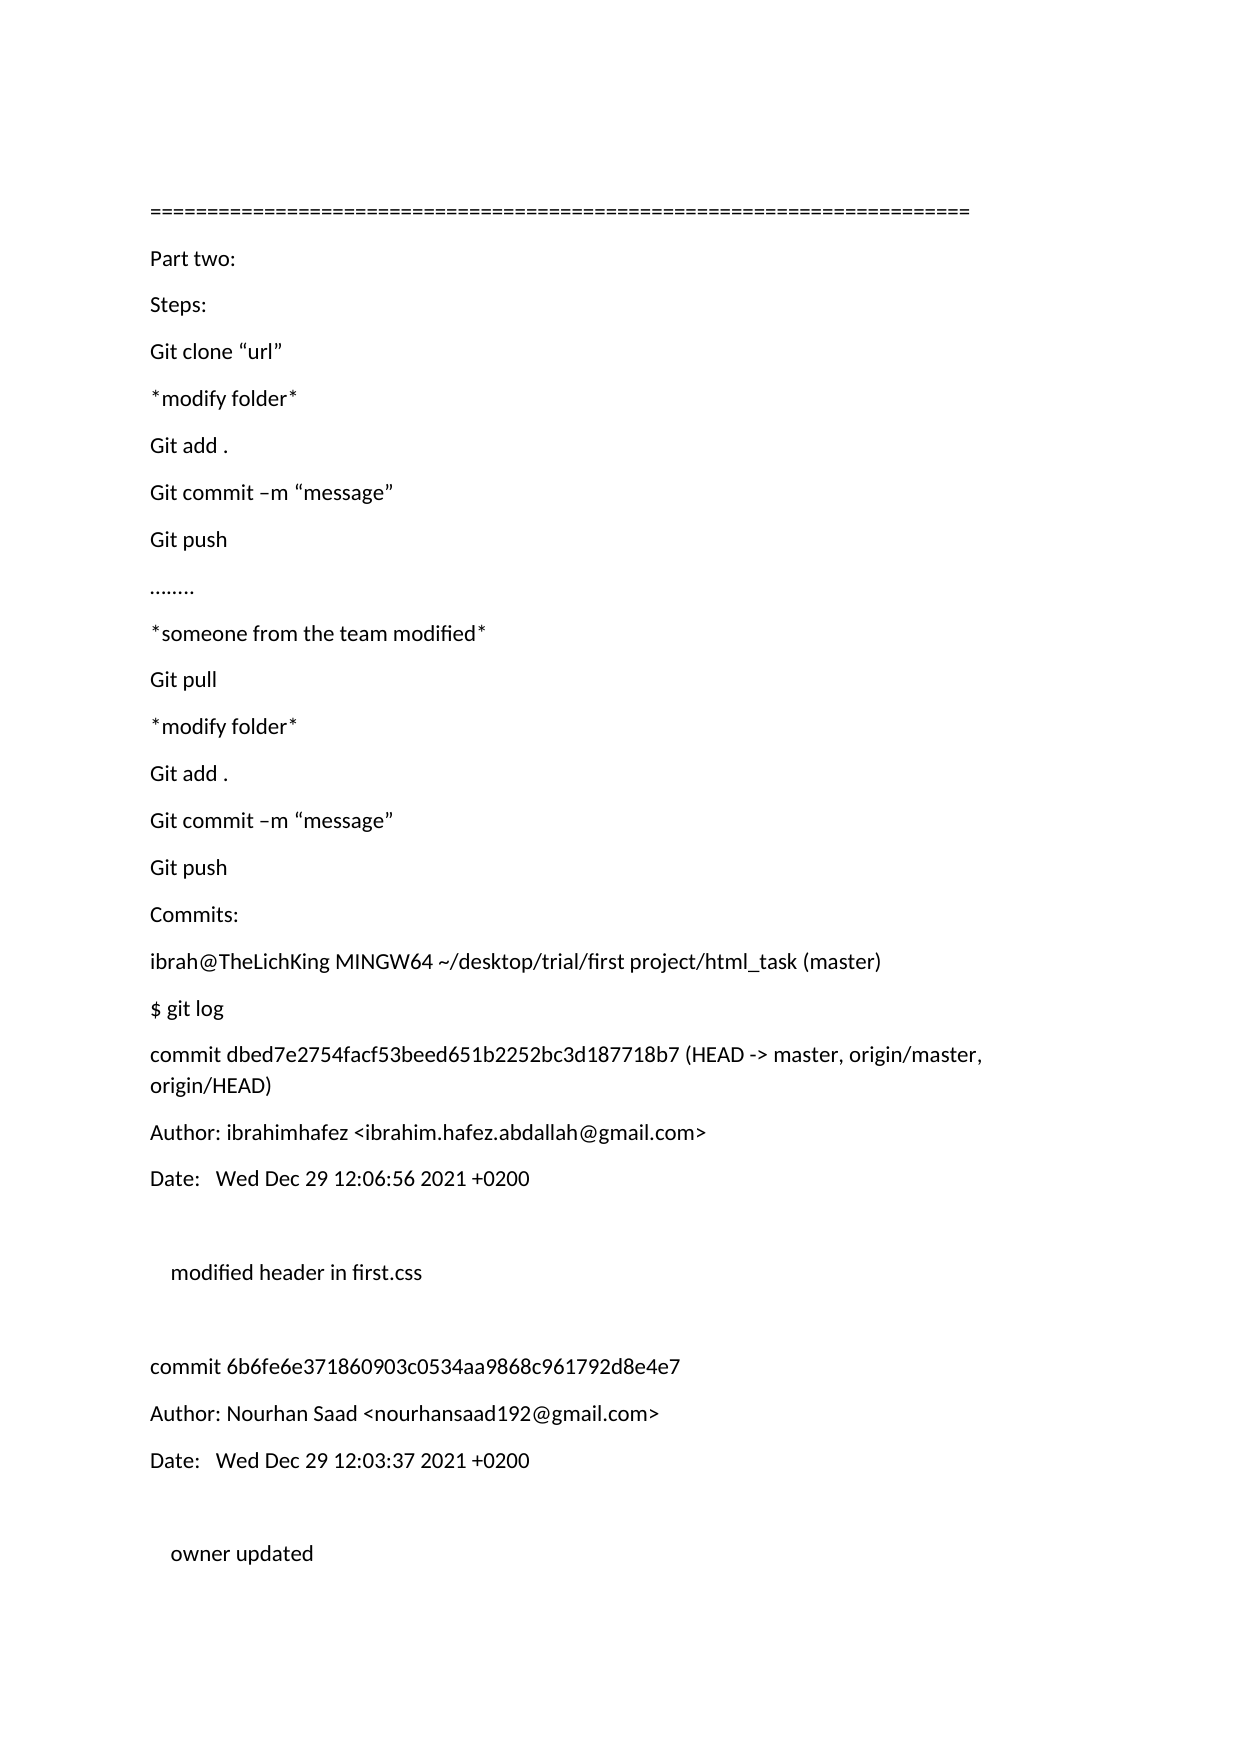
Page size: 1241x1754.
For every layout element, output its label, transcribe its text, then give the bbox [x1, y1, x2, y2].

text Steps: [150, 291, 1090, 319]
text Date: Wed Dec 29 12:06:56 2021 +0200 [150, 1164, 1090, 1193]
text ======================================================================== [150, 197, 1090, 225]
text owner updated [150, 1539, 1090, 1568]
text Commits: [150, 900, 1090, 928]
text Git push [150, 525, 1090, 553]
text modified header in first.css [150, 1258, 1090, 1286]
text …..... [150, 572, 1090, 600]
text Git push [150, 853, 1090, 881]
text Git commit –m “message” [150, 478, 1090, 506]
text ibrah@TheLichKing MINGW64 ~/desktop/trial/first project/html_task (master) [150, 947, 1090, 975]
text Git add . [150, 759, 1090, 787]
text Author: ibrahimhafez <ibrahim.hafez.abdallah@gmail.com> [150, 1118, 1090, 1146]
text Git pull [150, 666, 1090, 694]
text Git commit –m “message” [150, 806, 1090, 834]
text *someone from the team modified* [150, 619, 1090, 647]
text $ git log [150, 994, 1090, 1022]
text Date: Wed Dec 29 12:03:37 2021 +0200 [150, 1446, 1090, 1474]
text commit 6b6fe6e371860903c0534aa9868c961792d8e4e7 [150, 1352, 1090, 1380]
text commit dbed7e2754facf53beed651b2252bc3d187718b7 (HEAD -> master, origin/master, origin/HEAD) [150, 1041, 1090, 1099]
text *modify folder* [150, 384, 1090, 412]
text Part two: [150, 244, 1090, 272]
text Author: Nourhan Saad <nourhansaad192@gmail.com> [150, 1399, 1090, 1427]
text *modify folder* [150, 712, 1090, 741]
text Git clone “url” [150, 337, 1090, 366]
text Git add . [150, 431, 1090, 459]
